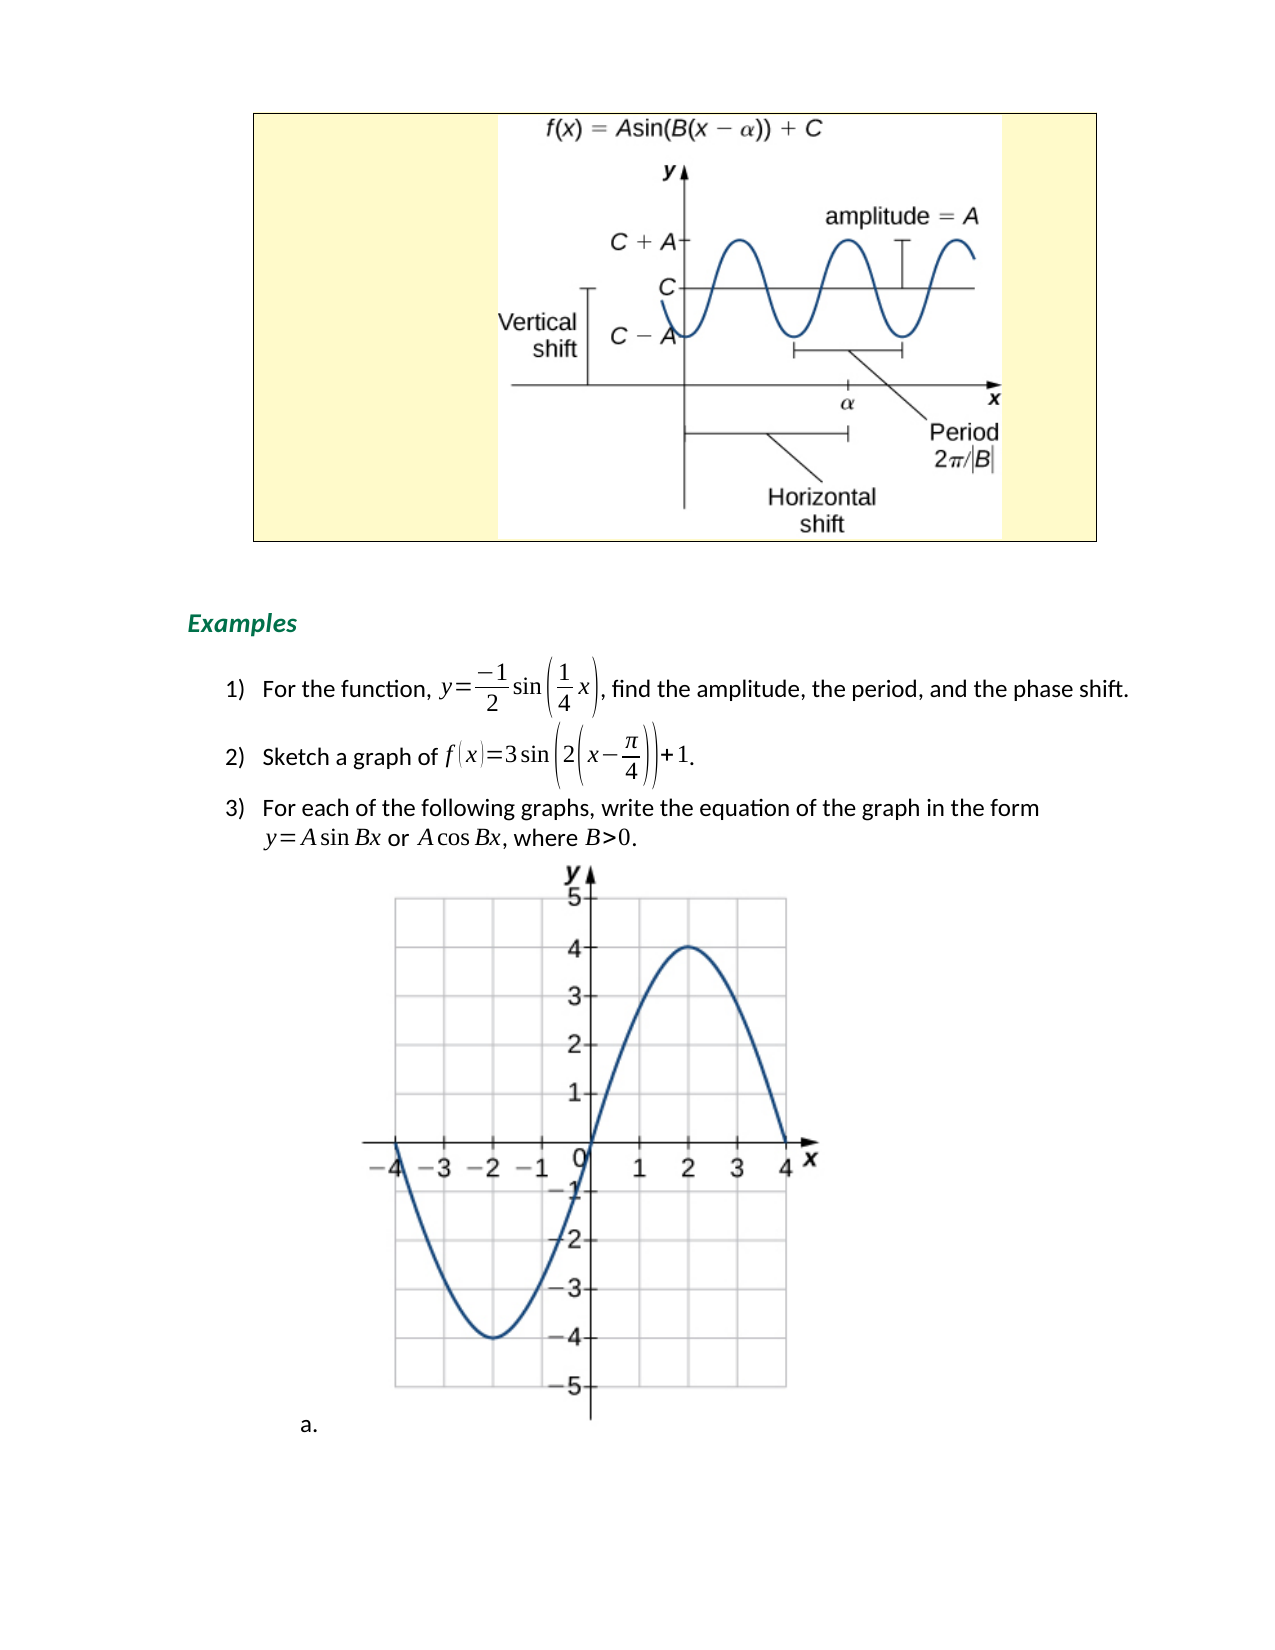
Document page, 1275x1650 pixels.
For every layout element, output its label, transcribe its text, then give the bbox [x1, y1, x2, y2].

list For each of the following graphs, write the equation of the graph in the form or , where . [225, 792, 1162, 853]
picture [498, 115, 1002, 539]
picture [337, 853, 845, 1433]
text Examples [187, 606, 1162, 639]
list For the function, , find the amplitude, the period, and the phase shift. [225, 656, 1162, 721]
list Sketch a graph of . [225, 721, 1162, 792]
